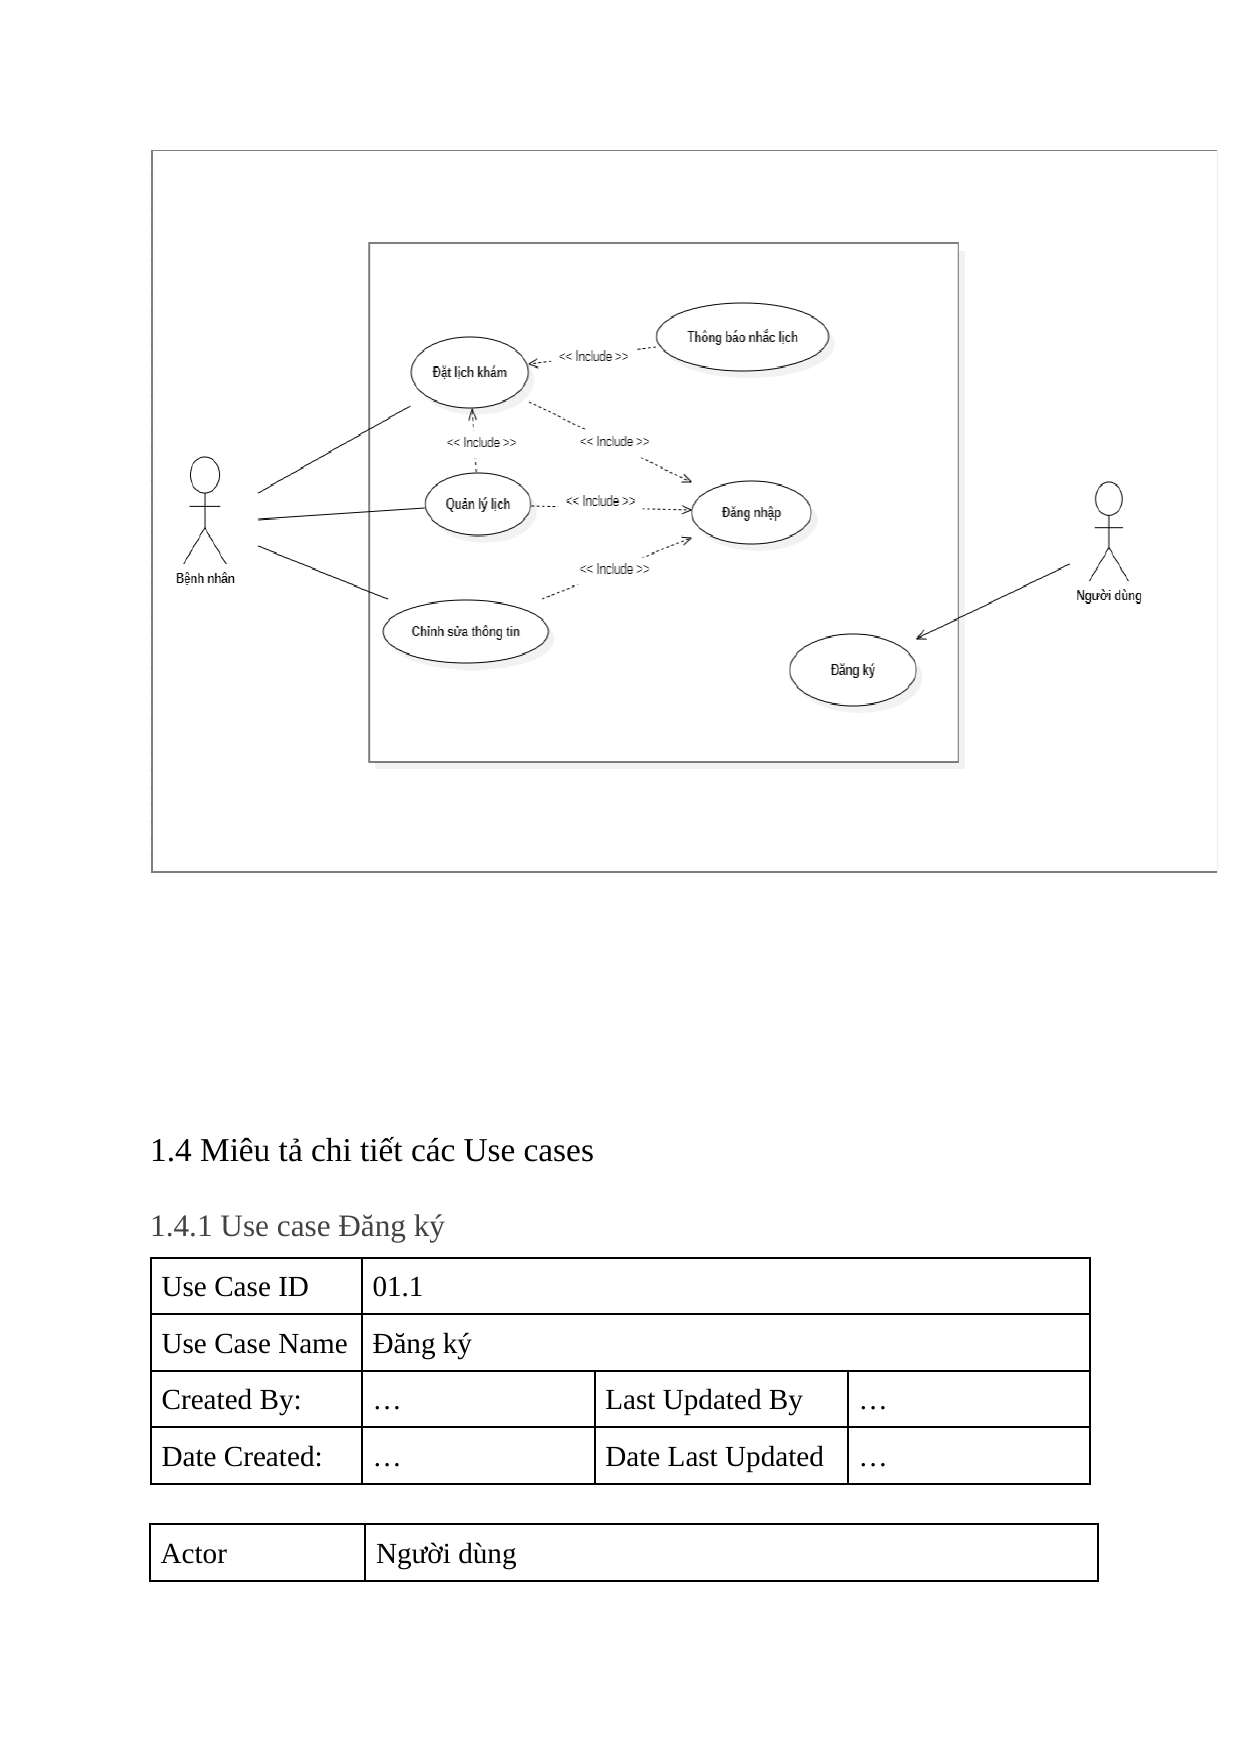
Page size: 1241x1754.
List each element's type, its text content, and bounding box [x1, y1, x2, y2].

table_cell … [363, 1428, 594, 1483]
table_cell … [849, 1372, 1089, 1426]
table_header Người dùng [366, 1525, 1097, 1580]
table_header Use Case ID [152, 1259, 361, 1313]
table_cell Date Created: [152, 1428, 361, 1483]
table_header Actor [151, 1525, 364, 1580]
subtitle 1.4 Miêu tả chi tiết các Use cases [150, 1130, 1090, 1168]
picture [150, 150, 1218, 873]
table_cell Created By: [152, 1372, 361, 1426]
table_header 01.1 [363, 1259, 1089, 1313]
table_cell … [849, 1428, 1089, 1483]
table_cell … [363, 1372, 594, 1426]
table_cell Đăng ký [363, 1315, 1089, 1370]
table_cell Last Updated By [596, 1372, 847, 1426]
subtitle 1.4.1 Use case Đăng ký [150, 1207, 1090, 1243]
table_cell Use Case Name [152, 1315, 361, 1370]
table_cell Date Last Updated [596, 1428, 847, 1483]
